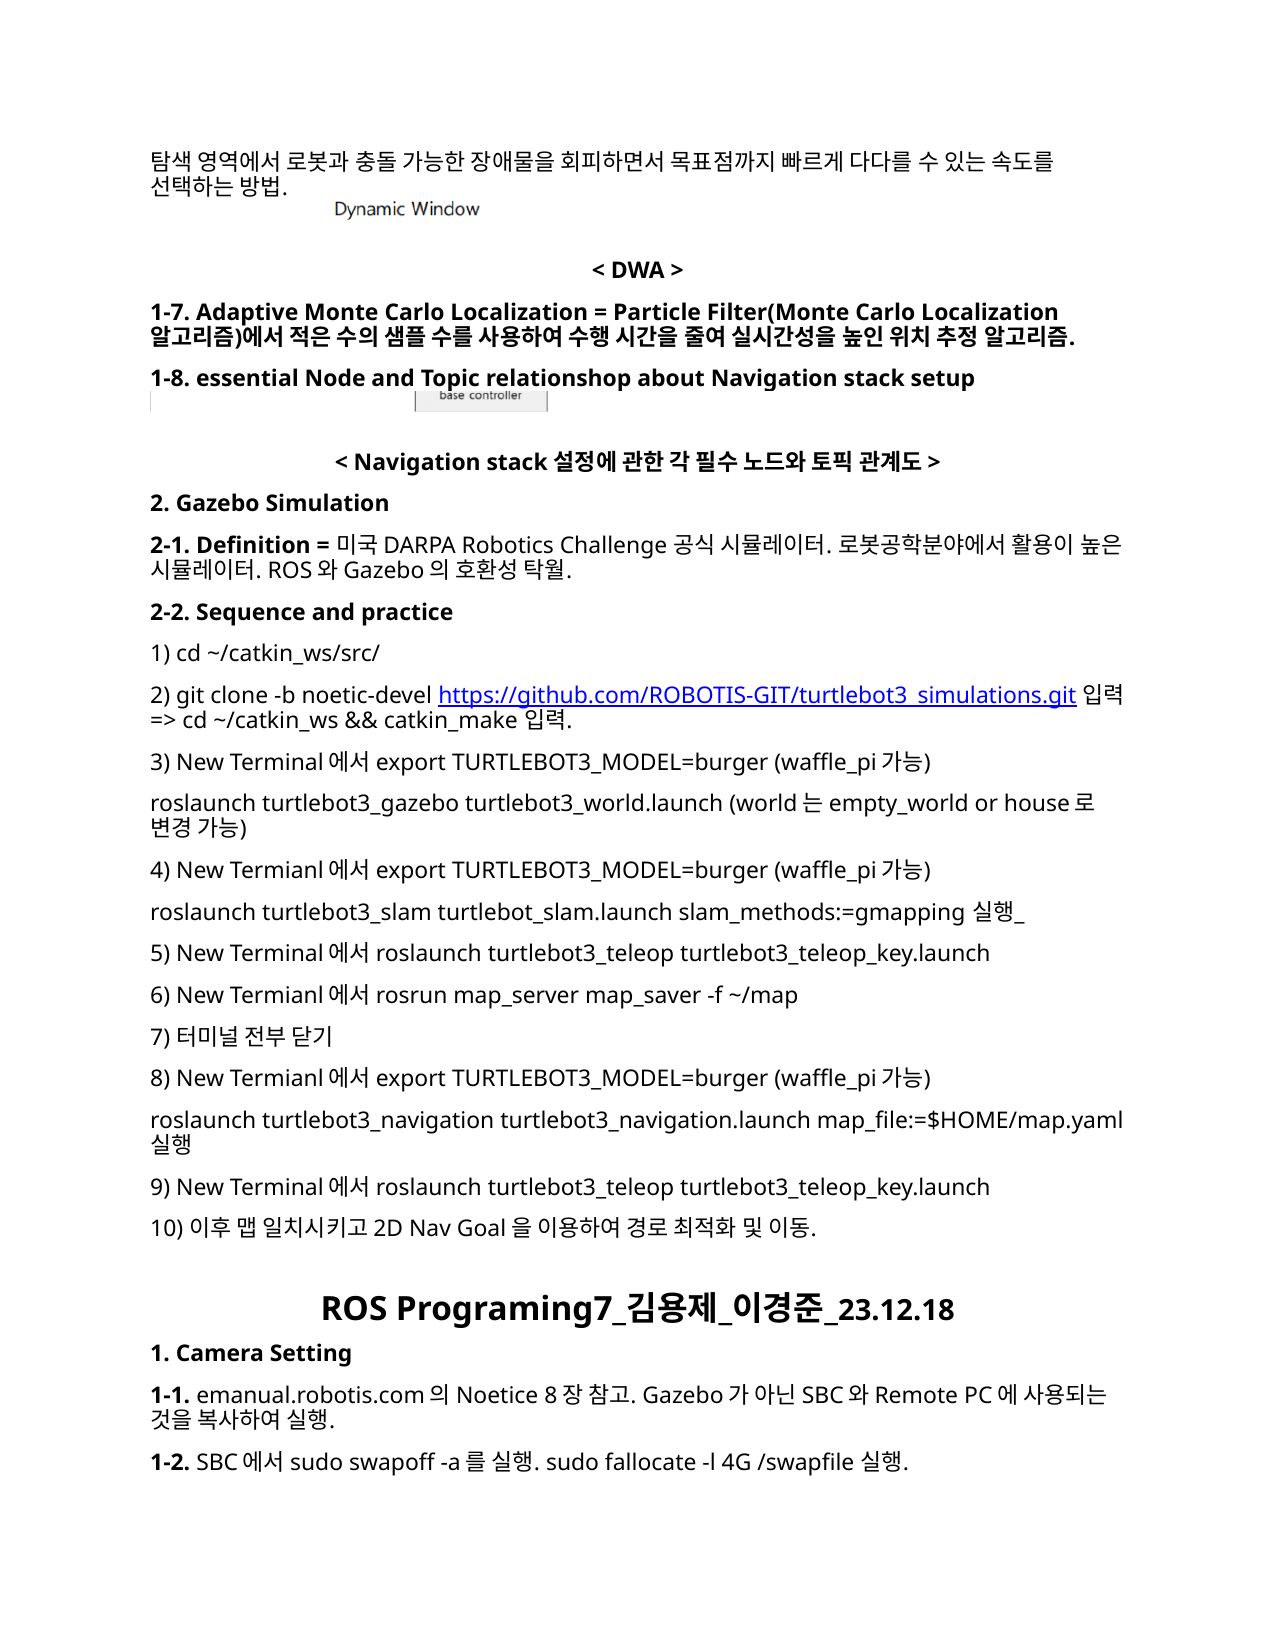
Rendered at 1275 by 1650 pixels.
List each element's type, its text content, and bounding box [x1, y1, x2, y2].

text 1-8. essential Node and Topic relationshop about Navigation stack setup [150, 367, 1125, 392]
text 2. Gazebo Simulation [150, 492, 1125, 517]
text 6) New Termianl에서 rosrun map_server map_saver -f ~/map [150, 983, 1125, 1008]
text 2-2. Sequence and practice [150, 600, 1125, 625]
text 2-1. Definition = 미국 DARPA Robotics Challenge 공식 시뮬레이터. 로봇공학분야에서 활용이 높은 시뮬레이터. ROS와 Gazebo의 호환성 탁월. [150, 533, 1125, 583]
text 9) New Terminal에서 roslaunch turtlebot3_teleop turtlebot3_teleop_key.launch [150, 1175, 1125, 1200]
text < Navigation stack 설정에 관한 각 필수 노드와 토픽 관계도 > [150, 450, 1125, 475]
text roslaunch turtlebot3_slam turtlebot_slam.launch slam_methods:=gmapping 실행_ [150, 900, 1125, 925]
text ROS Programing7_김용제_이경준_23.12.18 [150, 1300, 1125, 1325]
text 1) cd ~/catkin_ws/src/ [150, 642, 1125, 667]
text 5) New Terminal에서 roslaunch turtlebot3_teleop turtlebot3_teleop_key.launch [150, 942, 1125, 967]
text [150, 150, 1125, 200]
text 10) 이후 맵 일치시키고 2D Nav Goal을 이용하여 경로 최적화 및 이동. [150, 1217, 1125, 1242]
text 1-7. Adaptive Monte Carlo Localization = Particle Filter(Monte Carlo Localization알고리즘)에서 적은 수의 샘플 수를 사용하여 수행 시간을 줄여 실시간성을 높인 위치 추정 알고리즘. [150, 300, 1125, 350]
text roslaunch turtlebot3_navigation turtlebot3_navigation.launch map_file:=$HOME/map.yaml 실행 [150, 1108, 1125, 1158]
text 1-2. SBC에서 sudo swapoff -a를 실행. sudo fallocate -l 4G /swapfile 실행. [150, 1450, 1125, 1475]
text 7) 터미널 전부 닫기 [150, 1025, 1125, 1050]
text 8) New Termianl에서 export TURTLEBOT3_MODEL=burger (waffle_pi가능) [150, 1067, 1125, 1092]
text 1-1. emanual.robotis.com의 Noetice 8장 참고. Gazebo가 아닌 SBC와 Remote PC에 사용되는 것을 복사하여 실행. [150, 1383, 1125, 1433]
text 2) git clone -b noetic-devel https://github.com/ROBOTIS-GIT/turtlebot3_simulations.git 입력 => cd ~/catkin_ws && catkin_make 입력. [150, 683, 1125, 733]
text < DWA > [150, 258, 1125, 283]
text 4) New Termianl에서 export TURTLEBOT3_MODEL=burger (waffle_pi가능) [150, 858, 1125, 883]
text 3) New Terminal에서 export TURTLEBOT3_MODEL=burger (waffle_pi가능) [150, 750, 1125, 775]
text roslaunch turtlebot3_gazebo turtlebot3_world.launch (world는 empty_world or house로 변경 가능) [150, 792, 1125, 842]
text 1. Camera Setting [150, 1342, 1125, 1367]
